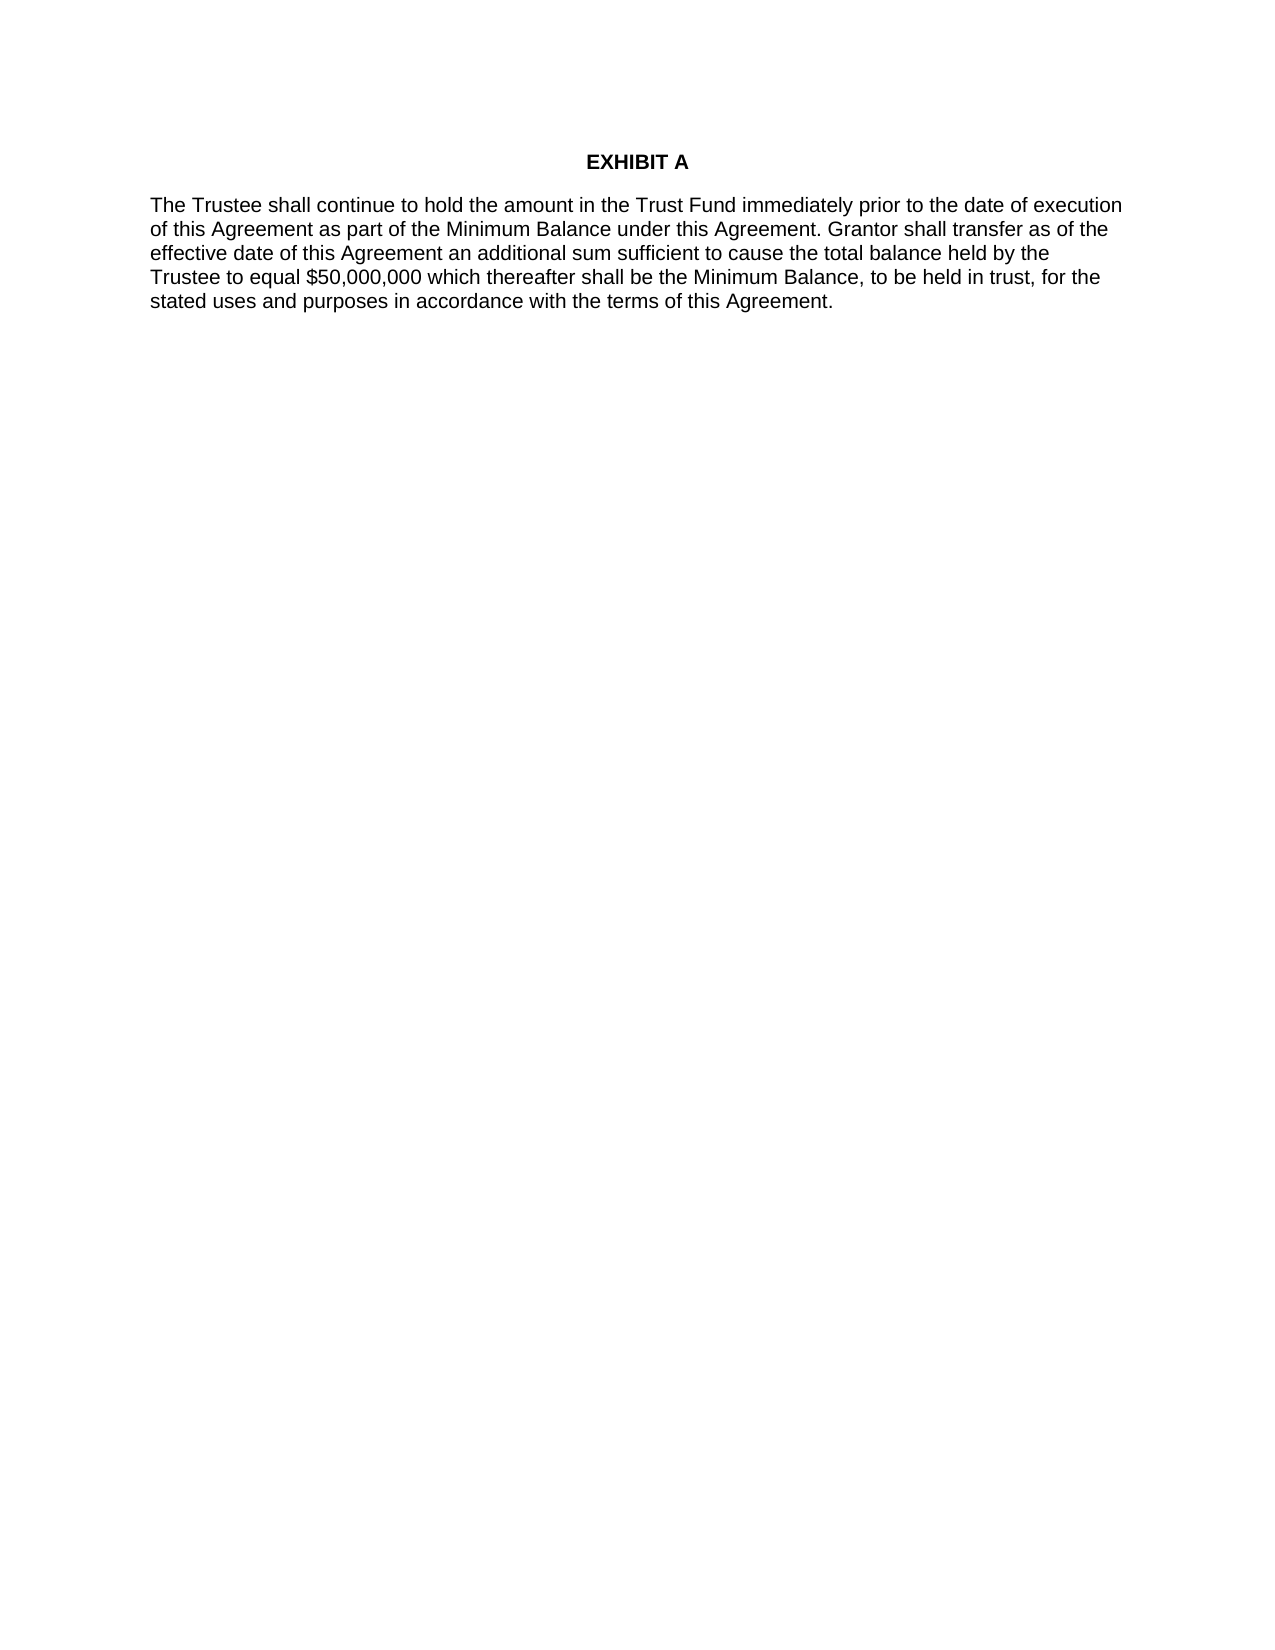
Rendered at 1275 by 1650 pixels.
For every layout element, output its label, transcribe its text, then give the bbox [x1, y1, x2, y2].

text The Trustee shall continue to hold the amount in the Trust Fund immediately prior to the date of execution of this Agreement as part of the Minimum Balance under this Agreement. Grantor shall transfer as of the effective date of this Agreement an additional sum sufficient to cause the total balance held by the Trustee to equal $50,000,000 which thereafter shall be the Minimum Balance, to be held in trust, for the stated uses and purposes in accordance with the terms of this Agreement. [150, 193, 1125, 312]
text EXHIBIT A [150, 150, 1125, 174]
